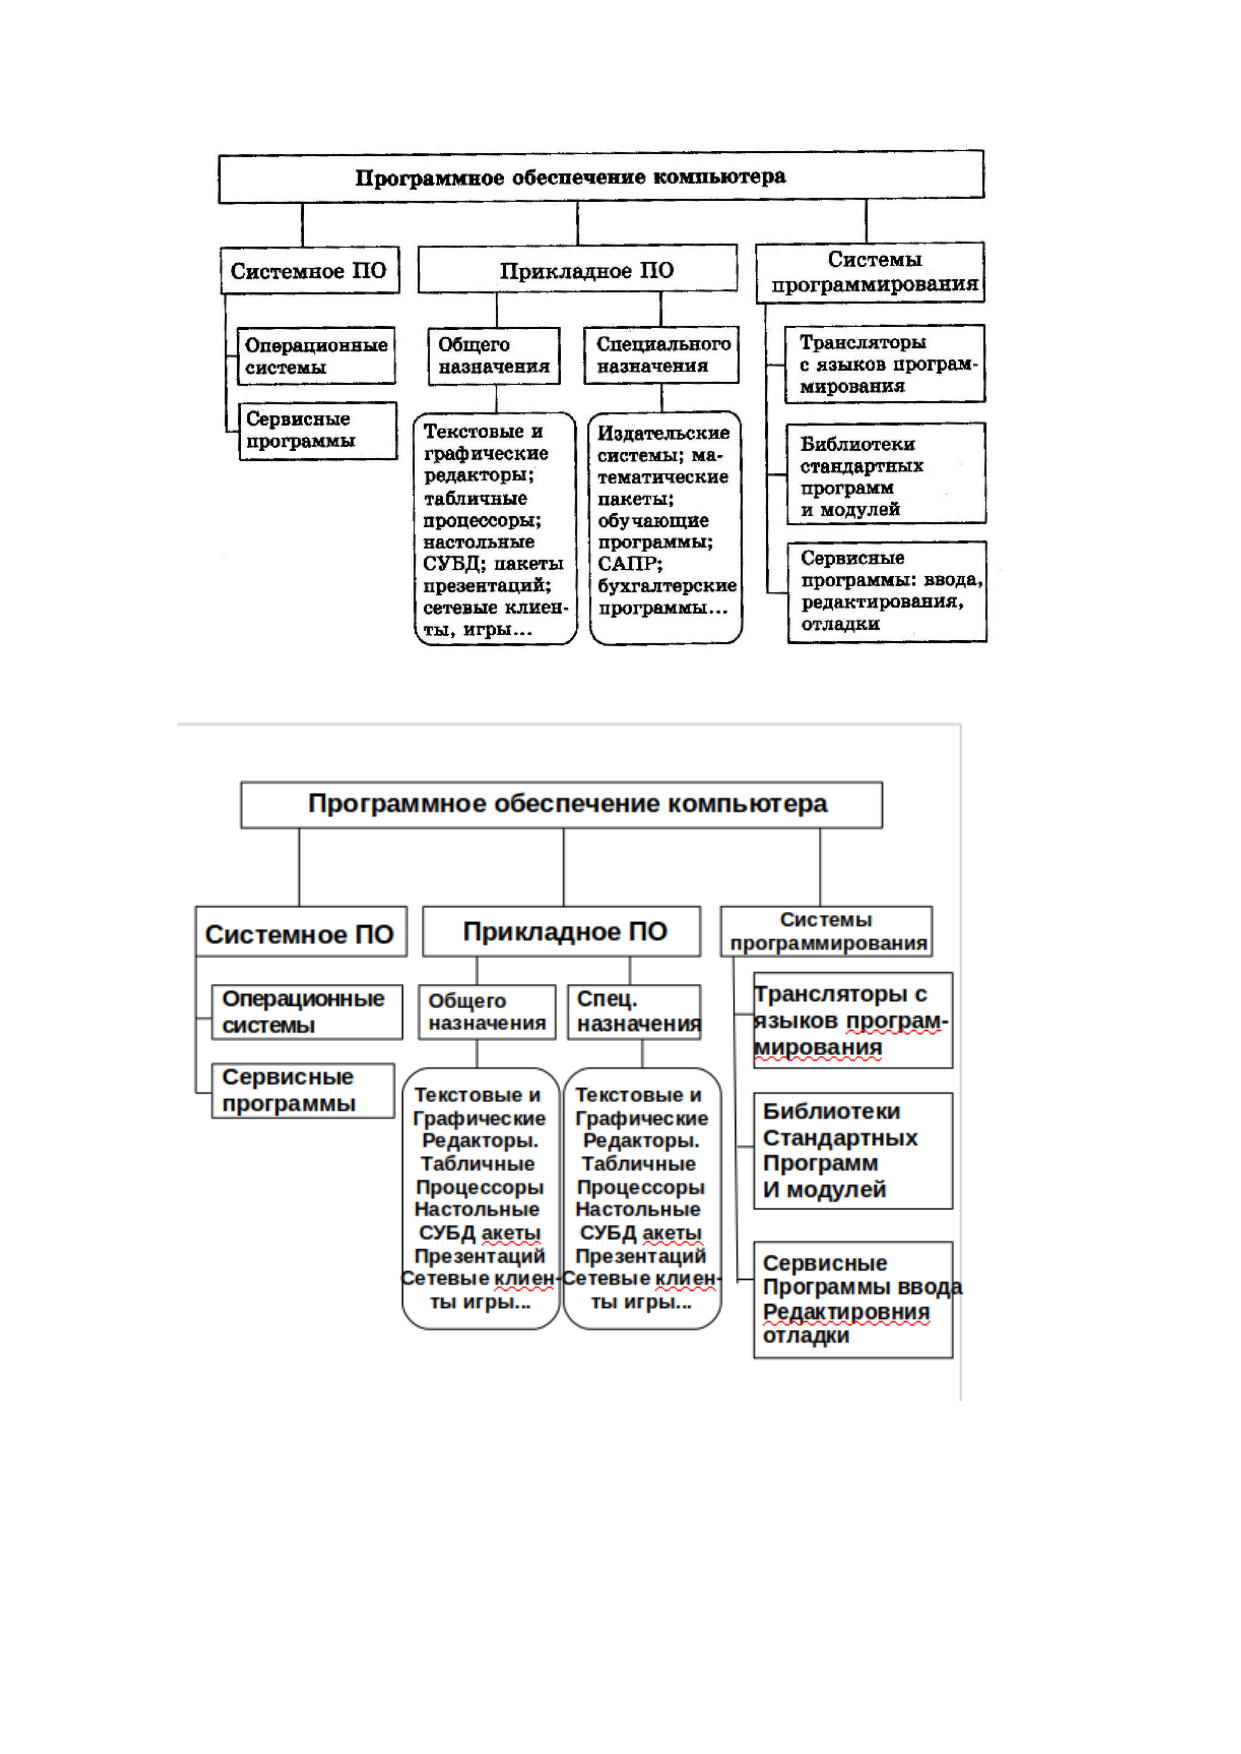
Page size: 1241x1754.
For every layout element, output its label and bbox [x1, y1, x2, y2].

picture [177, 118, 1004, 696]
picture [177, 720, 968, 1401]
